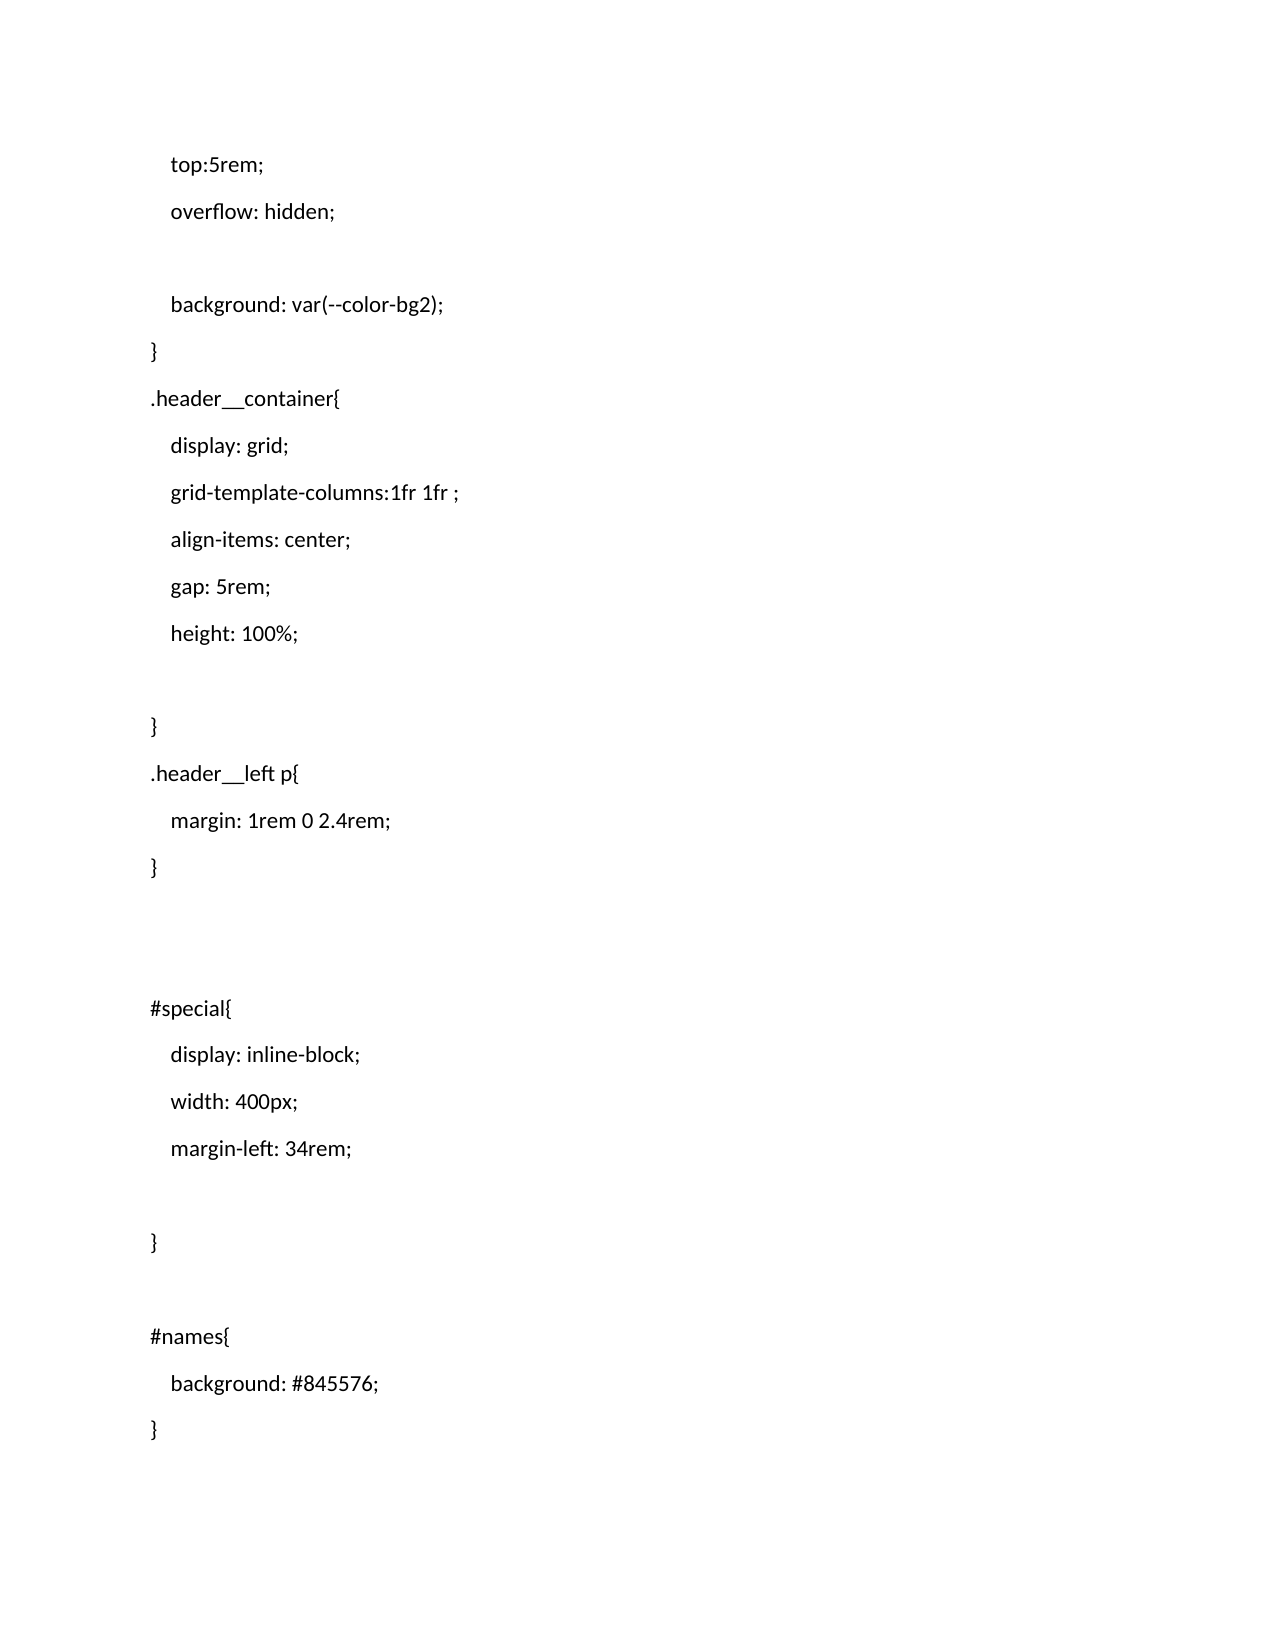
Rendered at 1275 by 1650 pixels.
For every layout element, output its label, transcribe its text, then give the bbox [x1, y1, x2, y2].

text top:5rem; [150, 150, 1125, 178]
text align-items: center; [150, 525, 1125, 553]
text width: 400px; [150, 1087, 1125, 1116]
text #special{ [150, 994, 1125, 1022]
text gap: 5rem; [150, 572, 1125, 600]
text .header__left p{ [150, 759, 1125, 787]
text } [150, 1228, 1125, 1256]
text } [150, 1416, 1125, 1444]
text .header__container{ [150, 384, 1125, 412]
text display: inline-block; [150, 1041, 1125, 1069]
text } [150, 337, 1125, 366]
text margin-left: 34rem; [150, 1134, 1125, 1162]
text } [150, 853, 1125, 881]
text overflow: hidden; [150, 197, 1125, 225]
text display: grid; [150, 431, 1125, 459]
text #names{ [150, 1322, 1125, 1350]
text background: #845576; [150, 1369, 1125, 1397]
text grid-template-columns:1fr 1fr ; [150, 478, 1125, 506]
text } [150, 712, 1125, 741]
text background: var(--color-bg2); [150, 291, 1125, 319]
text height: 100%; [150, 619, 1125, 647]
text margin: 1rem 0 2.4rem; [150, 806, 1125, 834]
